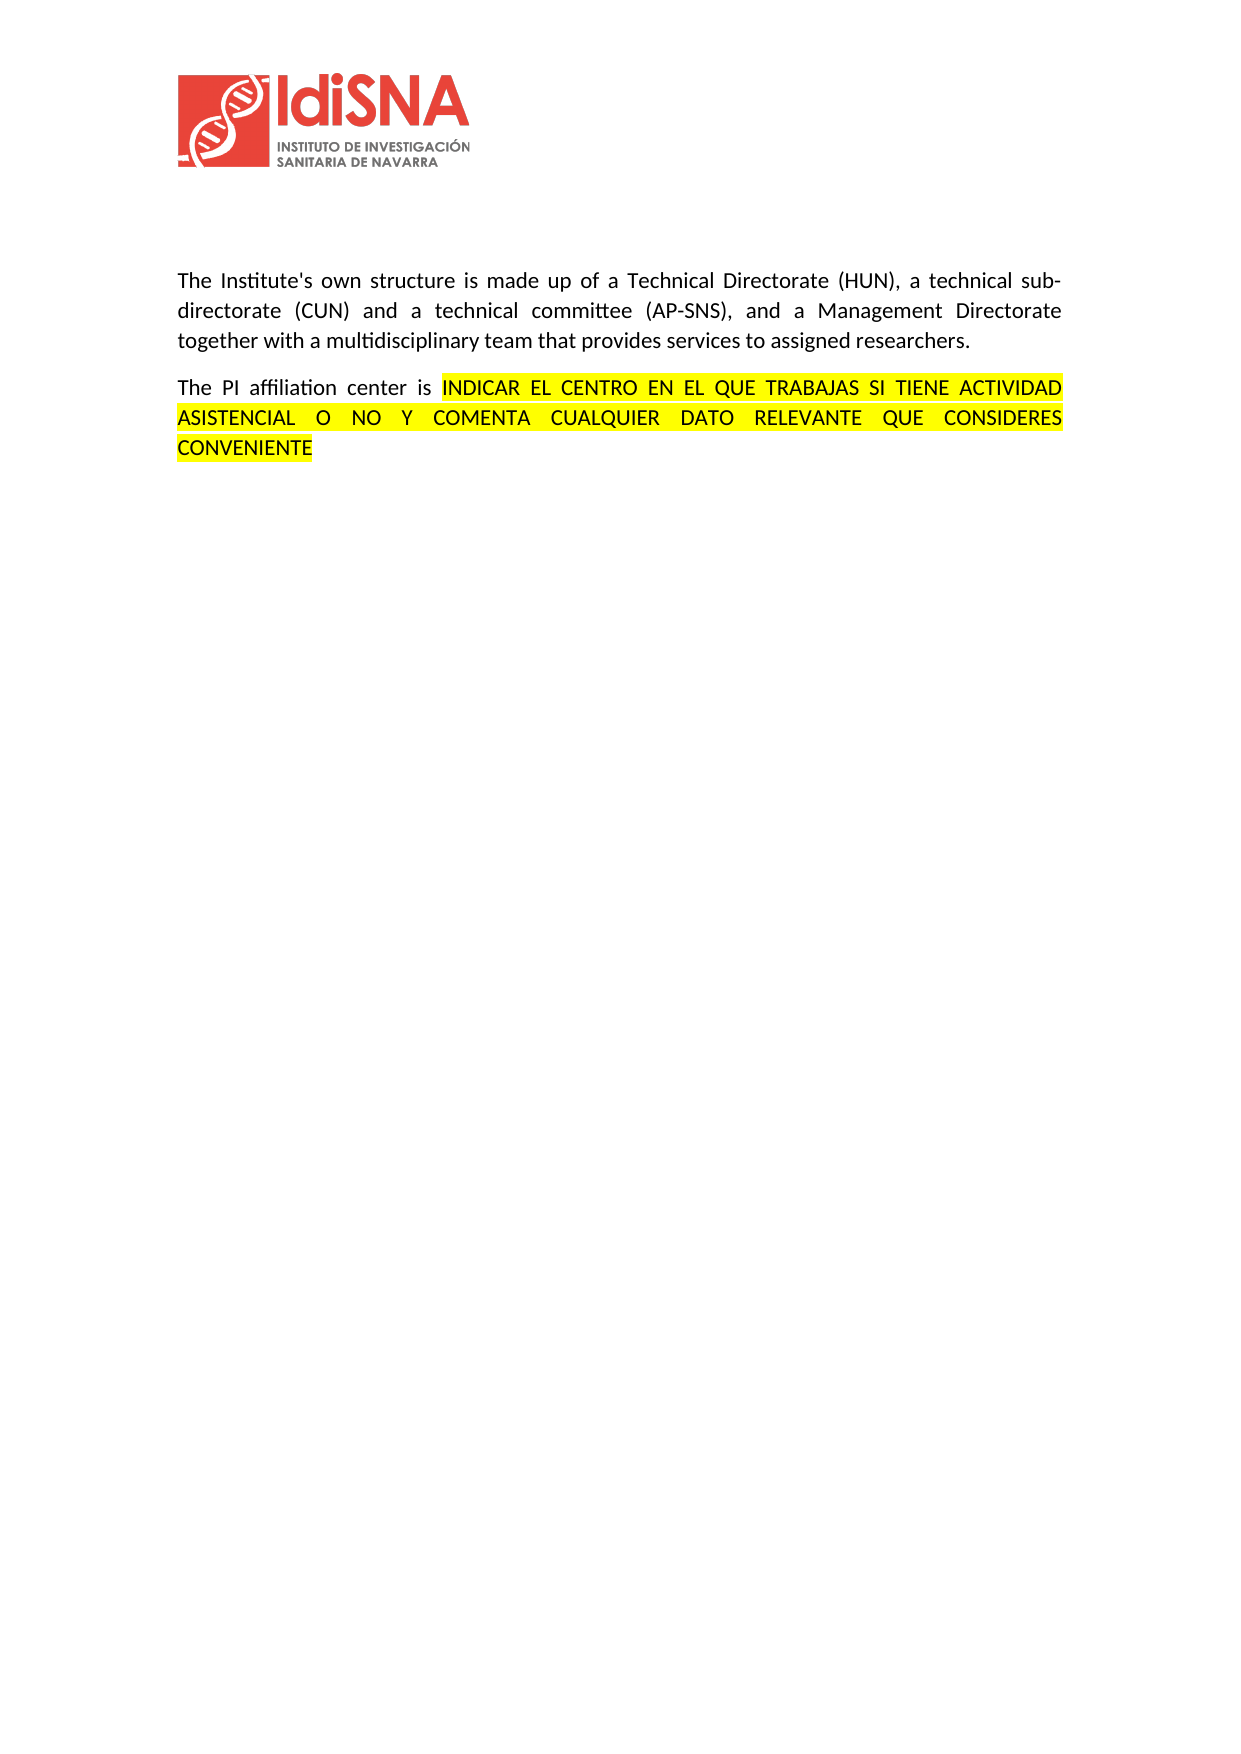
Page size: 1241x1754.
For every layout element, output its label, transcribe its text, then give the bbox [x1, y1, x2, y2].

picture [177, 73, 470, 168]
text The PI affiliation center is INDICAR EL CENTRO EN EL QUE TRABAJAS SI TIENE ACTIVIDAD ASISTENCIAL O NO Y COMENTA CUALQUIER DATO RELEVANTE QUE CONSIDERES CONVENIENTE [177, 373, 1063, 403]
text The PI affiliation center is INDICAR EL CENTRO EN EL QUE TRABAJAS SI TIENE ACTIVIDAD ASISTENCIAL O NO Y COMENTA CUALQUIER DATO RELEVANTE QUE CONSIDERES CONVENIENTE [177, 431, 1063, 462]
text The Institute's own structure is made up of a Technical Directorate (HUN), a technical sub-directorate (CUN) and a technical committee (AP-SNS), and a Management Directorate together with a multidisciplinary team that provides services to assigned researchers. [177, 266, 1063, 354]
